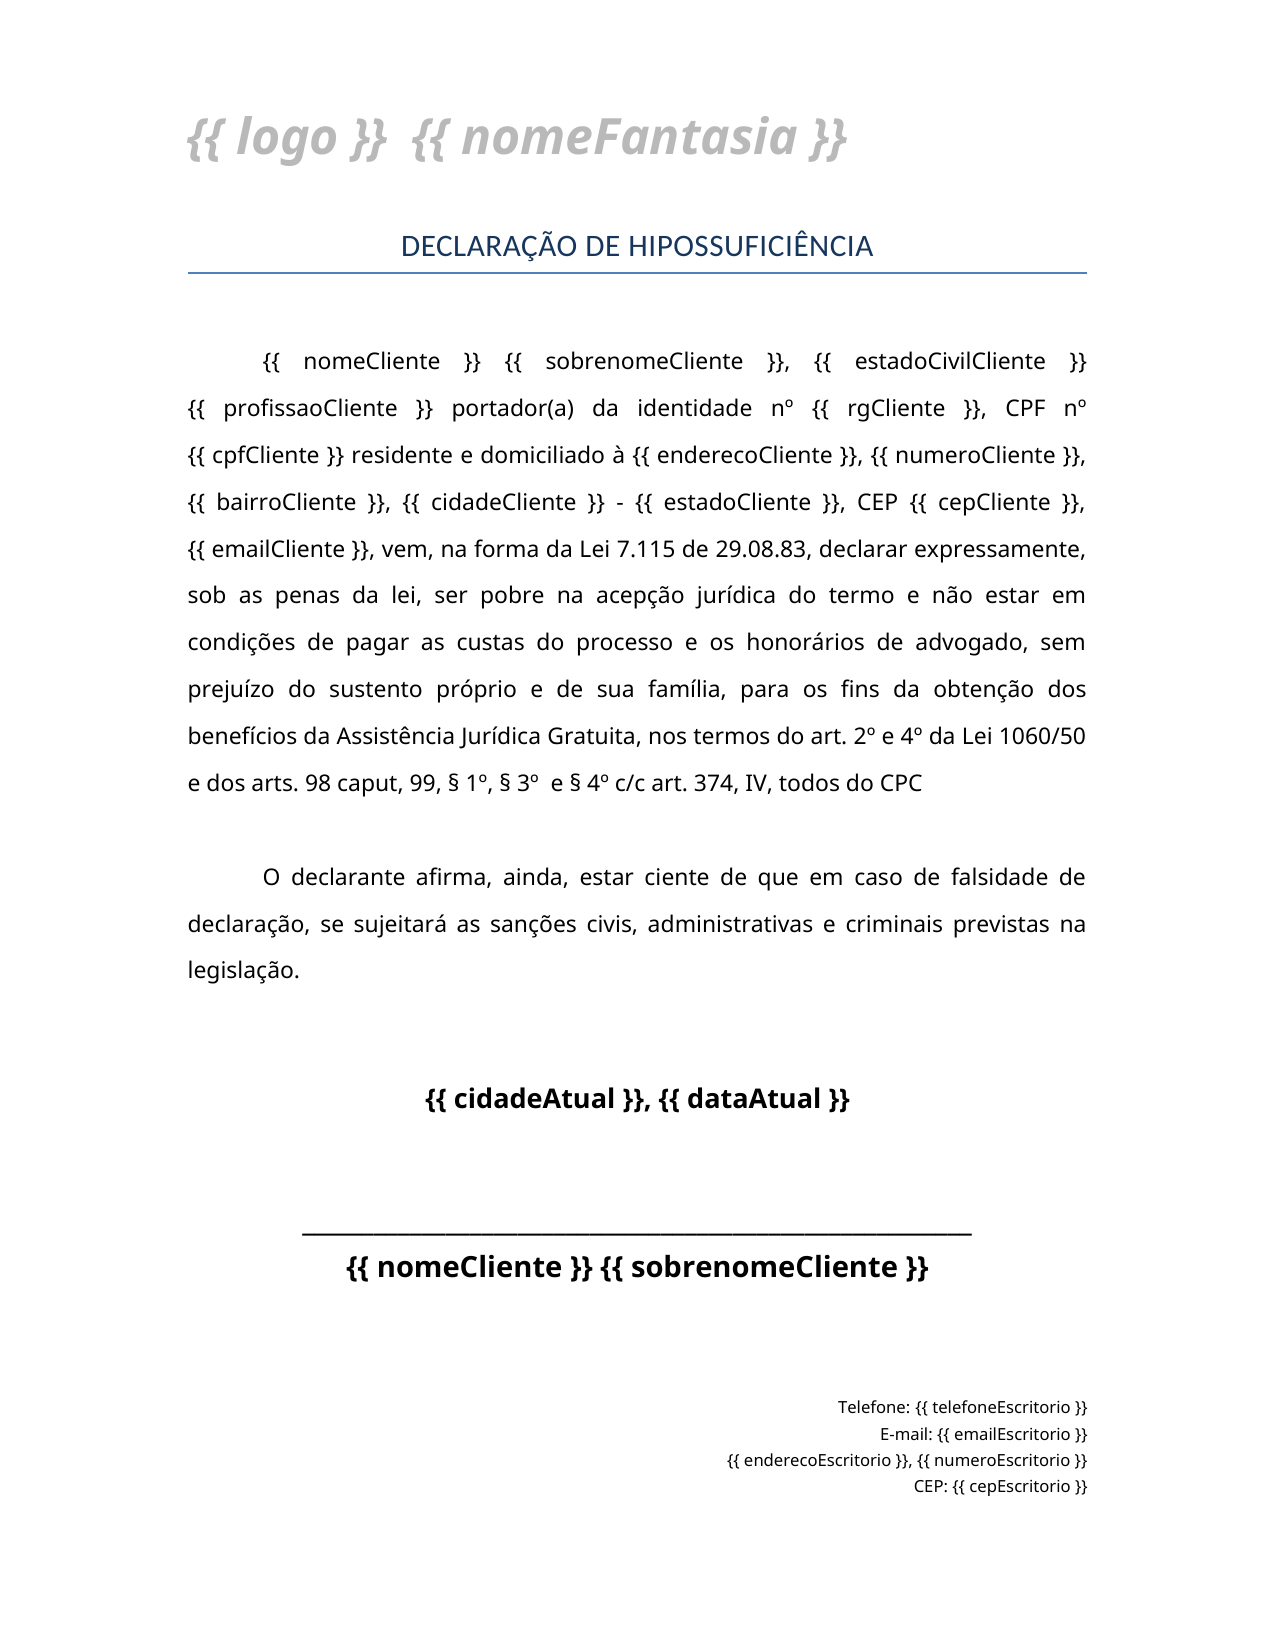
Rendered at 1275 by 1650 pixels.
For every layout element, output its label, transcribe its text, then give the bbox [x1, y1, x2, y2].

text O declarante afirma, ainda, estar ciente de que em caso de falsidade de declaração, se sujeitará as sanções civis, administrativas e criminais previstas na legislação. [187, 861, 1087, 986]
text {{ nomeCliente }} {{ sobrenomeCliente }}, {{ estadoCivilCliente }} {{ profissaoCliente }} portador(a) da identidade nº {{ rgCliente }}, CPF nº {{ cpfCliente }} residente e domiciliado à {{ enderecoCliente }}, {{ numeroCliente }}, {{ bairroCliente }}, {{ cidadeCliente }} - {{ estadoCliente }}, CEP {{ cepCliente }}, {{ emailCliente }}, vem, na forma da Lei 7.115 de 29.08.83, declarar expressamente, sob as penas da lei, ser pobre na acepção jurídica do termo e não estar em condições de pagar as custas do processo e os honorários de advogado, sem prejuízo do sustento próprio e de sua família, para os fins da obtenção dos benefícios da Assistência Jurídica Gratuita, nos termos do art. 2º e 4º da Lei 1060/50 e dos arts. 98 caput, 99, § 1º, § 3º e § 4º c/c art. 374, IV, todos do CPC [187, 345, 1087, 798]
title DECLARAÇÃO DE HIPOSSUFICIÊNCIA [187, 226, 1087, 274]
text {{ nomeCliente }} {{ sobrenomeCliente }} [187, 1246, 1087, 1286]
text {{ cidadeAtual }}, {{ dataAtual }} [187, 1079, 1087, 1116]
text ________________________________________________________ [187, 1200, 1087, 1240]
